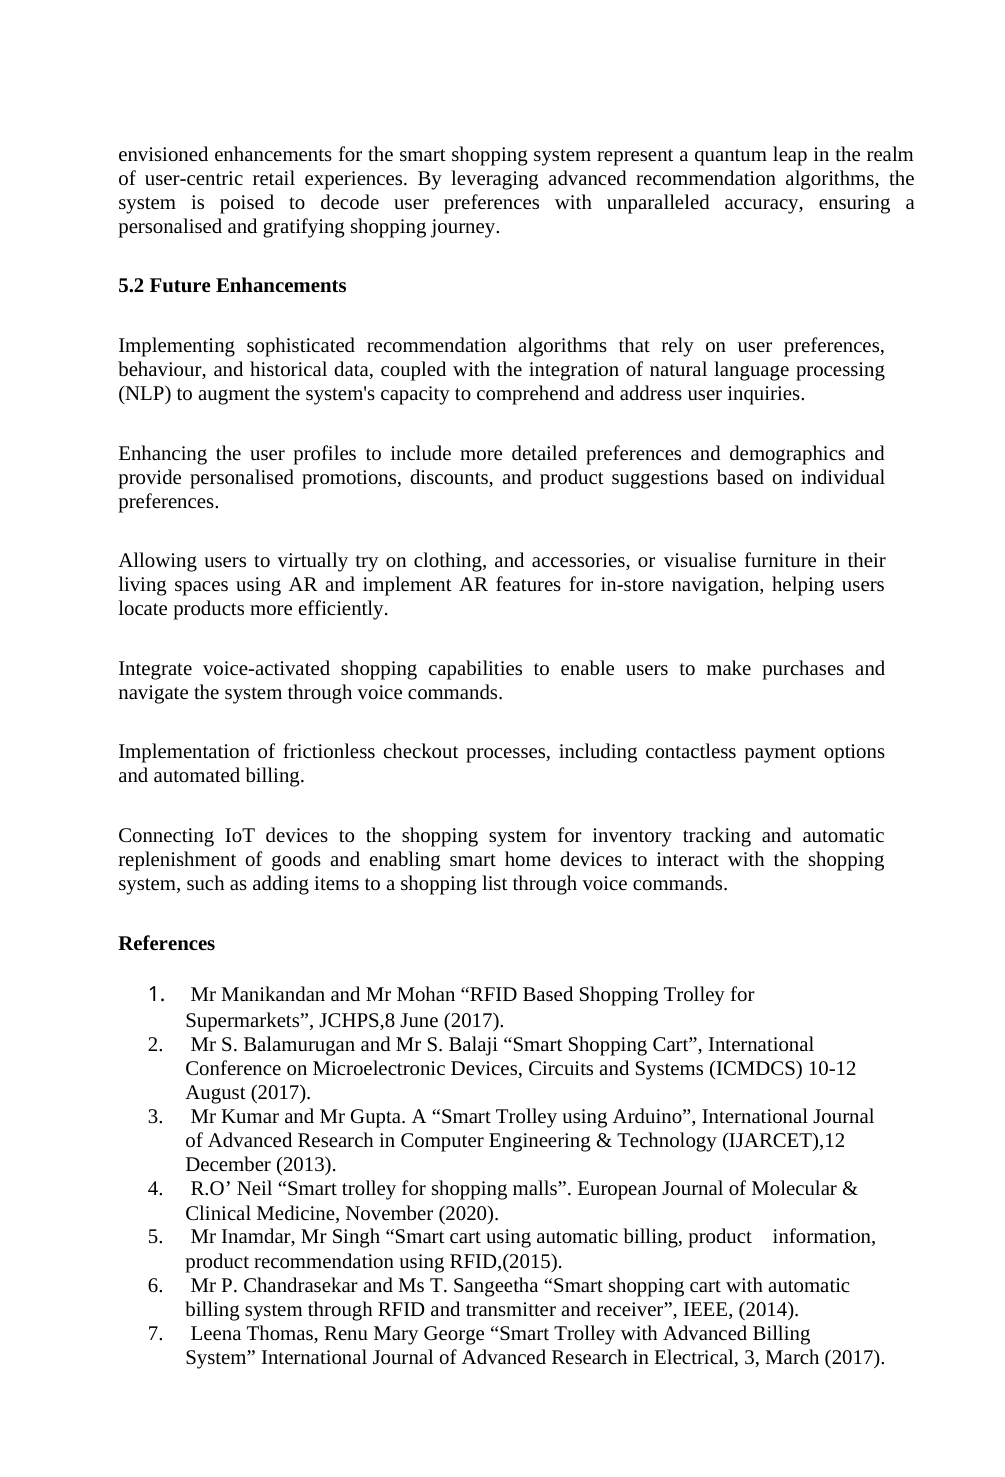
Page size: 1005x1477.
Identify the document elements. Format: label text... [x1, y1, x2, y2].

text Connecting IoT devices to the shopping system for inventory tracking and automatic replenishment of goods and enabling smart home devices to interact with the shopping system, such as adding items to a shopping list through voice commands. [118, 823, 886, 895]
text Integrate voice-activated shopping capabilities to enable users to make purchases and navigate the system through voice commands. [118, 656, 886, 704]
text References [118, 930, 886, 954]
list Mr S. Balamurugan and Mr S. Balaji “Smart Shopping Cart”, International Conference on Microelectronic Devices, Circuits and Systems (ICMDCS) 10-12 August (2017). [148, 1032, 886, 1104]
list Mr Kumar and Mr Gupta. A “Smart Trolley using Arduino”, International Journal of Advanced Research in Computer Engineering & Technology (IJARCET),12 December (2013). [148, 1104, 886, 1176]
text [118, 142, 916, 238]
text 5.2 Future Enhancements [118, 273, 886, 297]
list Mr P. Chandrasekar and Ms T. Sangeetha “Smart shopping cart with automatic billing system through RFID and transmitter and receiver”, IEEE, (2014). [148, 1273, 886, 1321]
text Implementation of frictionless checkout processes, including contactless payment options and automated billing. [118, 739, 886, 787]
list Leena Thomas, Renu Mary George “Smart Trolley with Advanced Billing System” International Journal of Advanced Research in Electrical, 3, March (2017). [148, 1321, 886, 1369]
list R.O’ Neil “Smart trolley for shopping malls”. European Journal of Molecular & Clinical Medicine, November (2020). [148, 1176, 886, 1224]
list Mr Inamdar, Mr Singh “Smart cart using automatic billing, product information, product recommendation using RFID,(2015). [148, 1224, 886, 1273]
text Implementing sophisticated recommendation algorithms that rely on user preferences, behaviour, and historical data, coupled with the integration of natural language processing (NLP) to augment the system's capacity to comprehend and address user inquiries. [118, 333, 886, 405]
text Enhancing the user profiles to include more detailed preferences and demographics and provide personalised promotions, discounts, and product suggestions based on individual preferences. [118, 441, 886, 513]
list Mr Manikandan and Mr Mohan “RFID Based Shopping Trolley for Supermarkets”, JCHPS,8 June (2017). [148, 979, 886, 1032]
text Allowing users to virtually try on clothing, and accessories, or visualise furniture in their living spaces using AR and implement AR features for in-store navigation, helping users locate products more efficiently. [118, 548, 886, 620]
